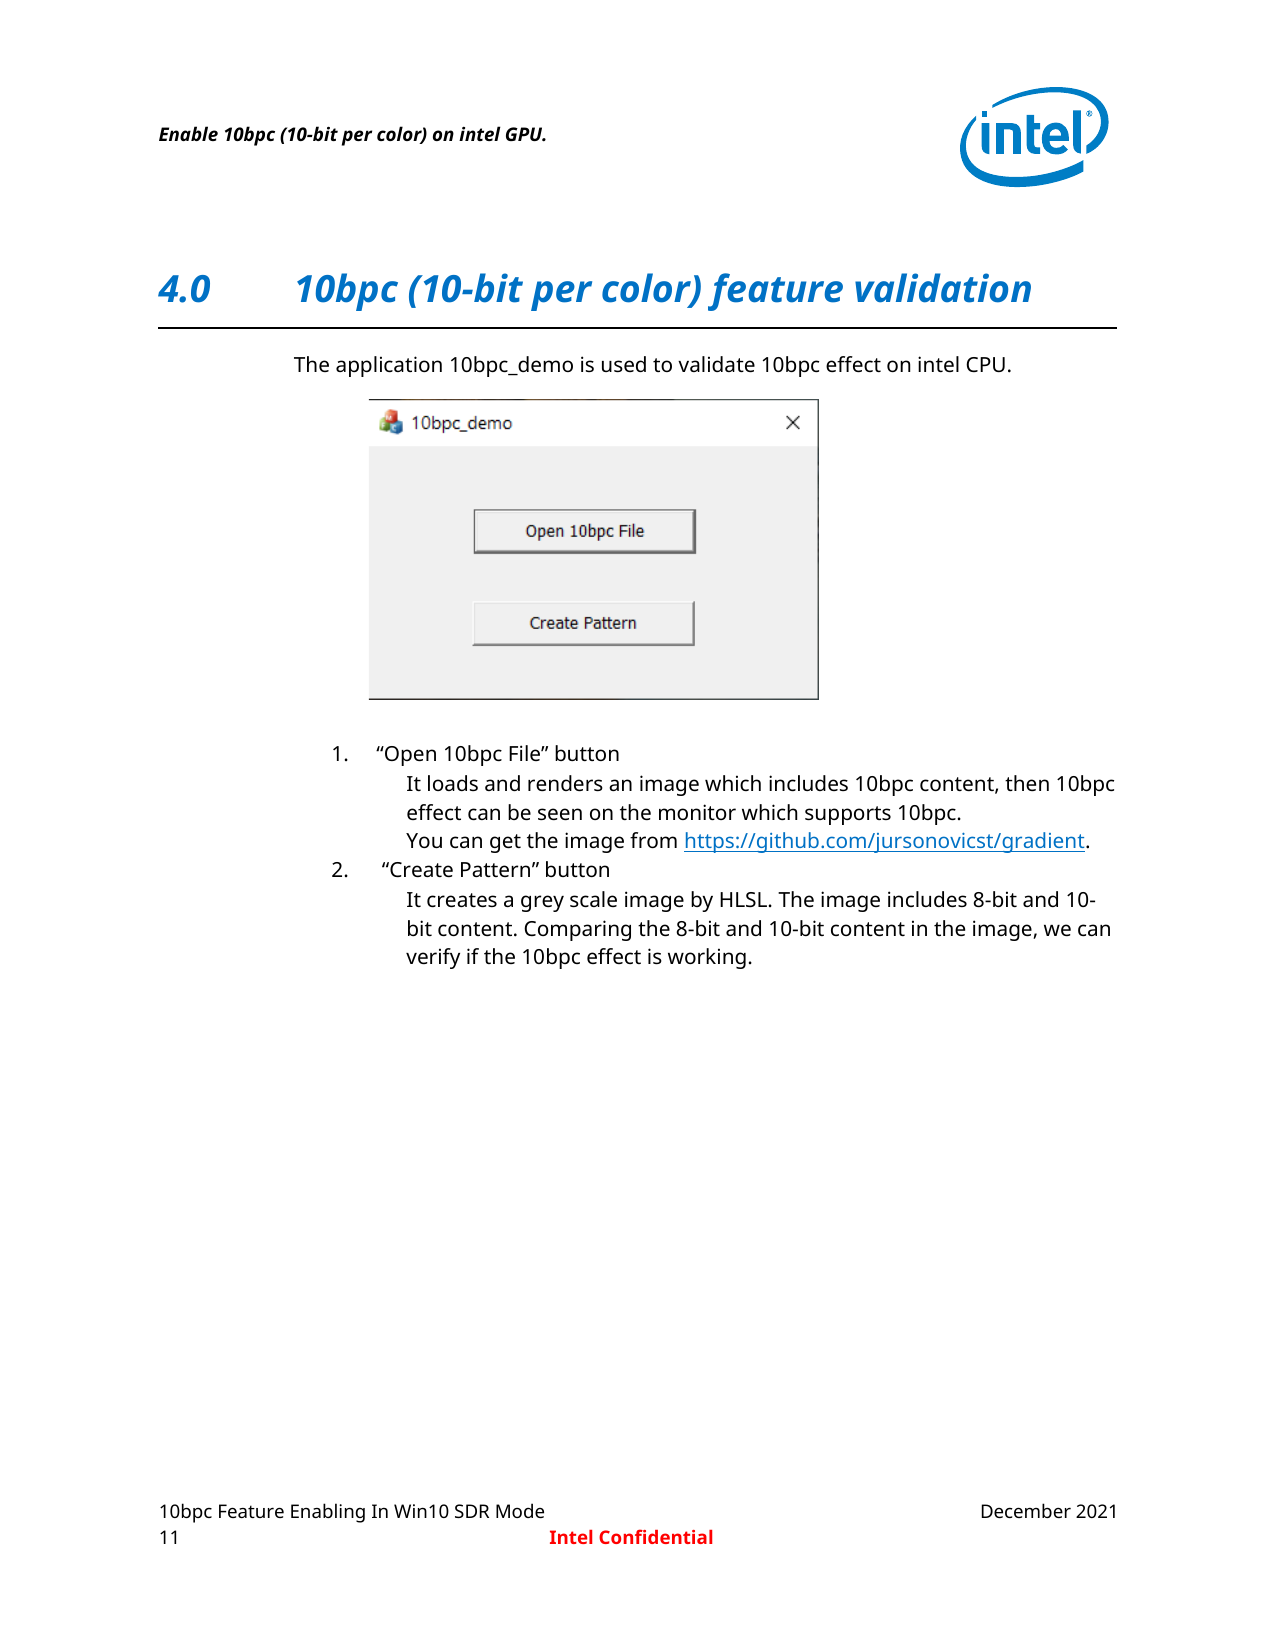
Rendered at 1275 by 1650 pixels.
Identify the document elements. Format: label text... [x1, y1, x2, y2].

list “Create Pattern” button [331, 855, 1117, 883]
subtitle 10bpc (10-bit per color) feature validation [158, 254, 1117, 327]
list You can get the image from https://github.com/jursonovicst/gradient. [406, 826, 1117, 855]
list It loads and renders an image which includes 10bpc content, then 10bpc effect can be seen on the monitor which supports 10bpc. [406, 769, 1117, 826]
picture [368, 399, 819, 700]
list It creates a grey scale image by HLSL. The image includes 8-bit and 10-bit content. Comparing the 8-bit and 10-bit content in the image, we can verify if the 10bpc effect is working. [406, 886, 1117, 971]
text The application 10bpc_demo is used to validate 10bpc effect on intel CPU. [294, 350, 1117, 378]
list “Open 10bpc File” button [331, 739, 1117, 767]
